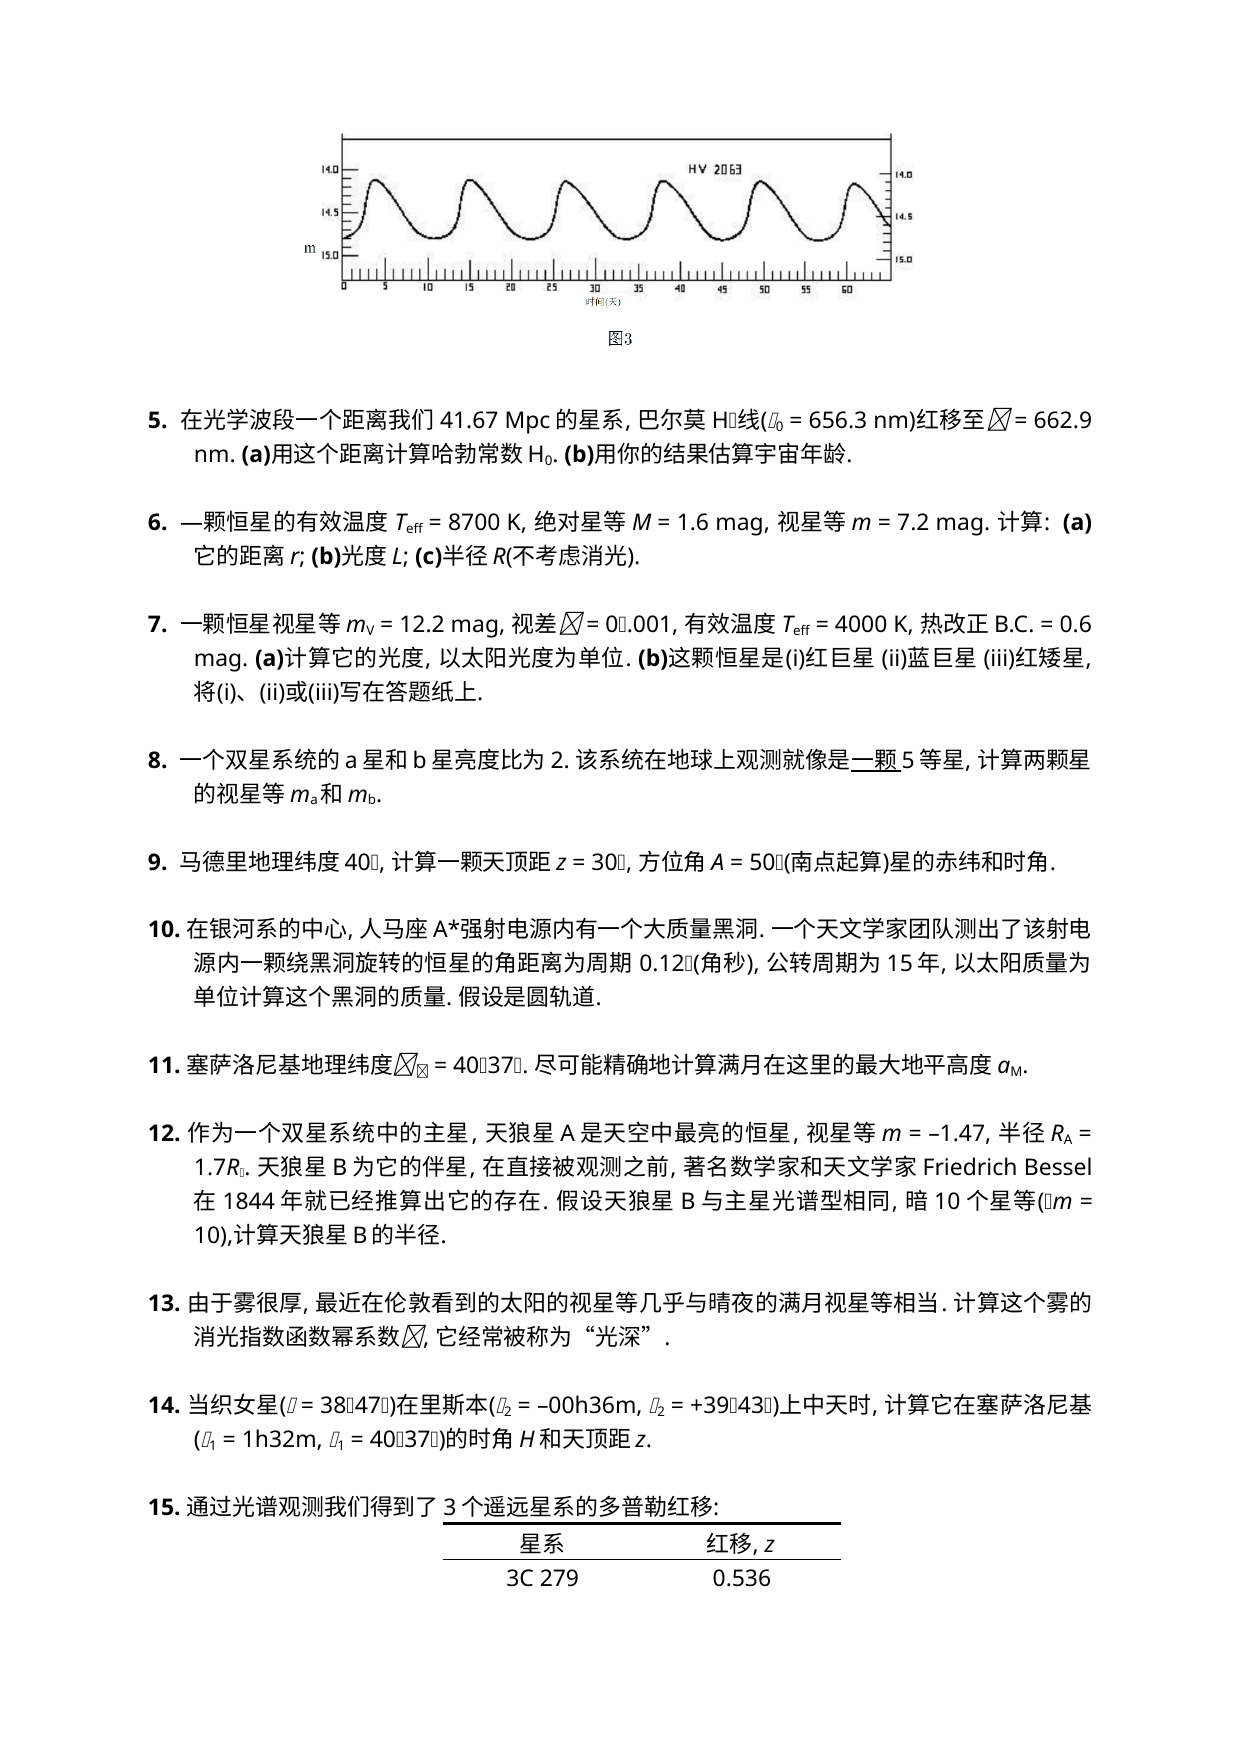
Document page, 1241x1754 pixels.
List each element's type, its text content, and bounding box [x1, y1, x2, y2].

text 7. 一颗恒星视星等mV = 12.2 mag, 视差 = 0.001, 有效温度Teff = 4000 K, 热改正B.C. = 0.6 mag. (a)计算它的光度, 以太阳光度为单位. (b)这颗恒星是(i)红巨星 (ii)蓝巨星 (iii)红矮星, 将(i)、(ii)或(iii)写在答题纸上. [148, 605, 1092, 707]
text 5. 在光学波段一个距离我们41.67 Mpc的星系, 巴尔莫H线(0 = 656.3 nm)红移至 = 662.9 nm. (a)用这个距离计算哈勃常数H0. (b)用你的结果估算宇宙年龄. [148, 402, 1092, 469]
table_header 星系 [443, 1525, 642, 1559]
text 6. —颗恒星的有效温度Teff = 8700 K, 绝对星等M = 1.6 mag, 视星等m = 7.2 mag. 计算: (a)它的距离r; (b)光度L; (c)半径R(不考虑消光). [148, 503, 1092, 571]
table_header 红移, z [642, 1525, 841, 1559]
text 13. 由于雾很厚, 最近在伦敦看到的太阳的视星等几乎与晴夜的满月视星等相当. 计算这个雾的消光指数函数幂系数, 它经常被称为“光深”. [148, 1284, 1092, 1352]
text 12. 作为一个双星系统中的主星, 天狼星A是天空中最亮的恒星, 视星等m = –1.47, 半径RA = 1.7R. 天狼星B为它的伴星, 在直接被观测之前, 著名数学家和天文学家Friedrich Bessel在1844年就已经推算出它的存在. 假设天狼星B与主星光谱型相同, 暗10个星等(m = 10),计算天狼星B的半径. [148, 1115, 1092, 1251]
picture [289, 130, 951, 352]
text 9. 马德里地理纬度40, 计算一颗天顶距z = 30, 方位角A = 50(南点起算)星的赤纬和时角. [148, 843, 1092, 877]
table_cell 3C 279 [443, 1560, 642, 1594]
text 8. 一个双星系统的a星和b星亮度比为2. 该系统在地球上观测就像是一颗5等星, 计算两颗星的视星等ma和mb. [148, 741, 1092, 809]
table_cell 0.536 [642, 1560, 841, 1594]
text 11. 塞萨洛尼基地理纬度 = 4037. 尽可能精确地计算满月在这里的最大地平高度aM. [148, 1047, 1092, 1081]
text 15. 通过光谱观测我们得到了3个遥远星系的多普勒红移: [148, 1488, 1092, 1522]
text 14. 当织女星( = 3847)在里斯本(2 = –00h36m, 2 = +3943)上中天时, 计算它在塞萨洛尼基(1 = 1h32m, 1 = 4037)的时角H和天顶距z. [148, 1386, 1092, 1454]
text 10. 在银河系的中心, 人马座A*强射电源内有一个大质量黑洞. 一个天文学家团队测出了该射电源内一颗绕黑洞旋转的恒星的角距离为周期0.12(角秒), 公转周期为15年, 以太阳质量为单位计算这个黑洞的质量. 假设是圆轨道. [148, 911, 1092, 1013]
